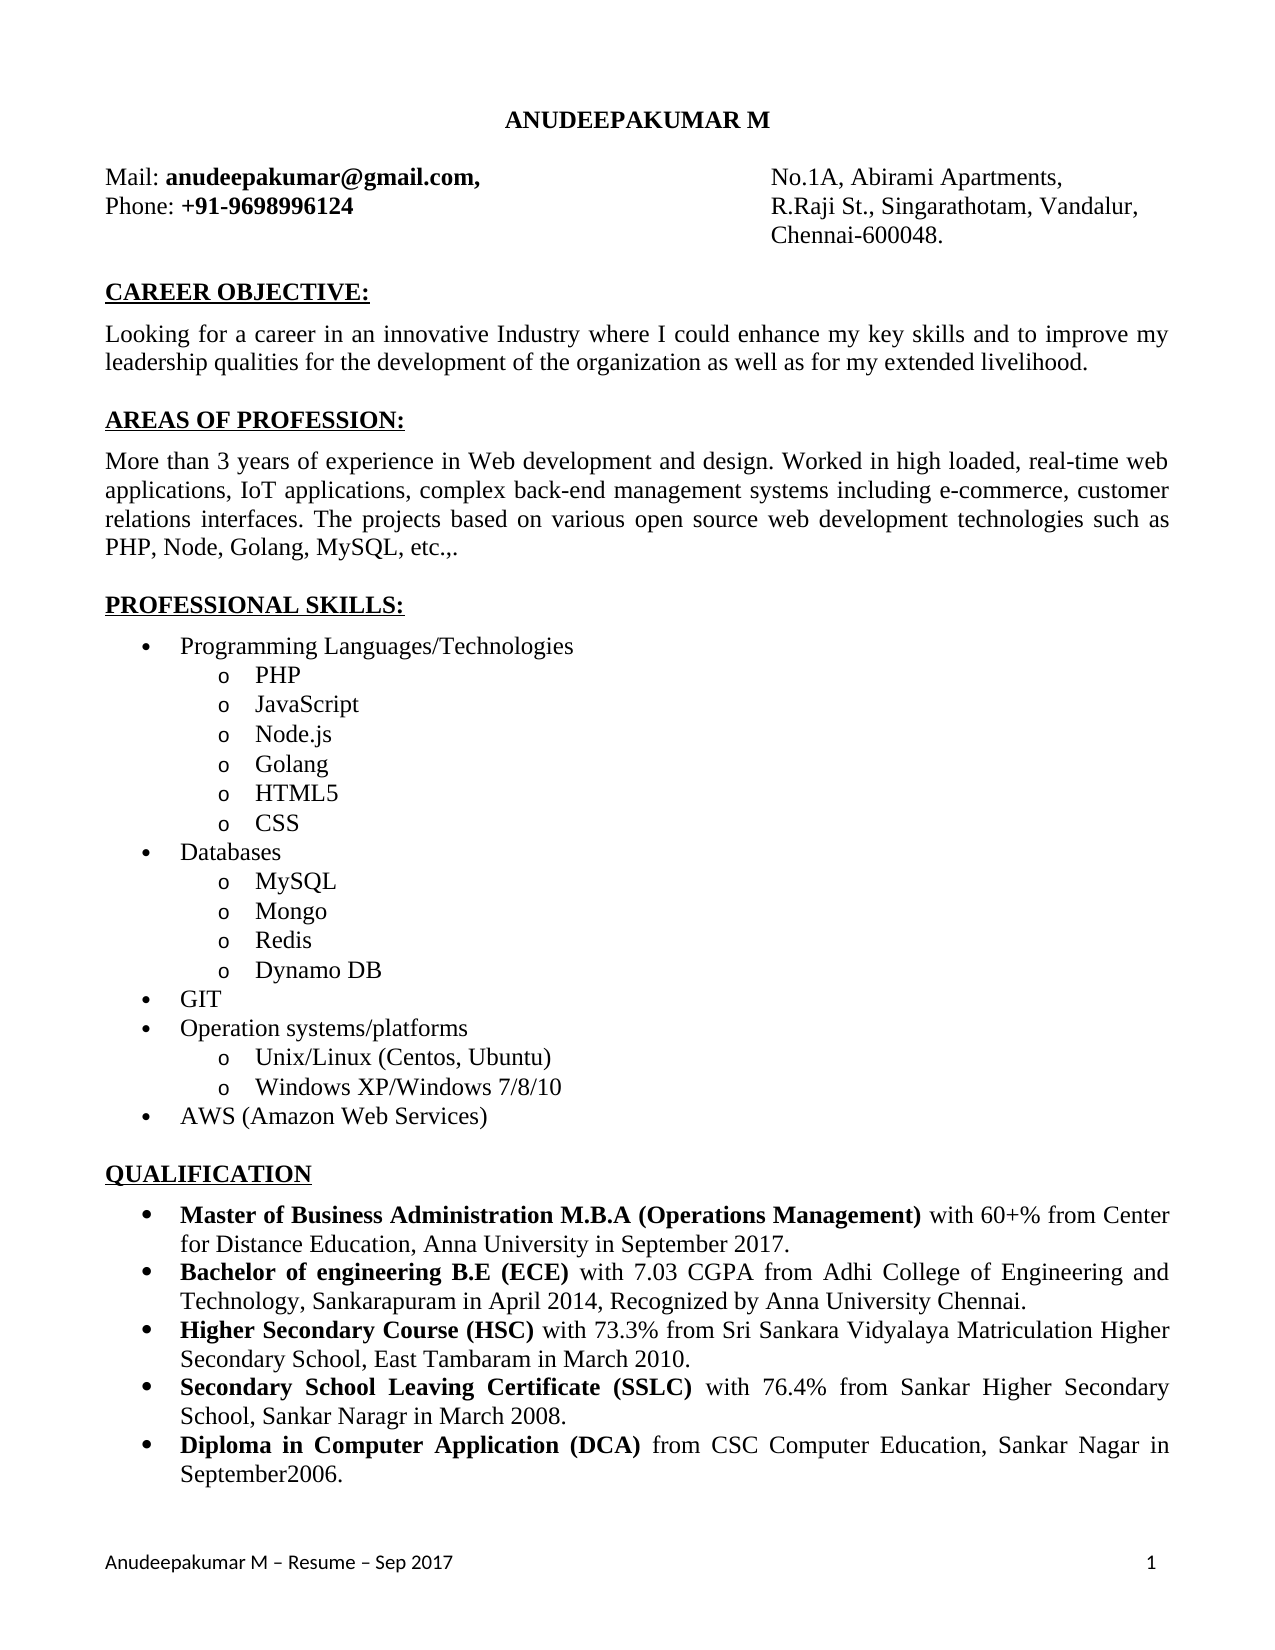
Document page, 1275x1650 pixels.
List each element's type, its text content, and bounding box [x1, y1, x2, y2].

list Programming Languages/Technologies [142, 631, 1170, 660]
text More than 3 years of experience in Web development and design. Worked in high loaded, real-time web applications, IoT applications, complex back-end management systems including e-commerce, customer relations interfaces. The projects based on various open source web development technologies such as PHP, Node, Golang, MySQL, etc.,. [105, 446, 1170, 561]
text Phone: +91-9698996124 R.Raji St., Singarathotam, Vandalur, [105, 191, 1170, 220]
list Higher Secondary Course (HSC) with 73.3% from Sri Sankara Vidyalaya Matriculation Higher Secondary School, East Tambaram in March 2010. [142, 1315, 1170, 1372]
text PROFESSIONAL SKILLS: [105, 590, 1170, 619]
list Databases [142, 837, 1170, 866]
text ANUDEEPAKUMAR M [105, 105, 1170, 134]
list HTML5 [217, 778, 1170, 808]
list MySQL [217, 866, 1170, 896]
text QUALIFICATION [105, 1159, 1170, 1187]
list Redis [217, 925, 1170, 955]
list Windows XP/Windows 7/8/10 [217, 1072, 1170, 1101]
text Looking for a career in an innovative Industry where I could enhance my key skills and to improve my leadership qualities for the development of the organization as well as for my extended livelihood. [105, 319, 1170, 376]
text Chennai-600048. [105, 220, 1170, 249]
list Golang [217, 749, 1170, 778]
text Mail: anudeepakumar@gmail.com, No.1A, Abirami Apartments, [105, 162, 1170, 191]
list Master of Business Administration M.B.A (Operations Management) with 60+% from Center for Distance Education, Anna University in September 2017. [142, 1200, 1170, 1257]
list CSS [217, 808, 1170, 837]
list JavaScript [217, 689, 1170, 719]
list Node.js [217, 719, 1170, 749]
text AREAS OF PROFESSION: [105, 405, 1170, 434]
list Dynamo DB [217, 955, 1170, 984]
list Operation systems/platforms [142, 1013, 1170, 1042]
list Bachelor of engineering B.E (ECE) with 7.03 CGPA from Adhi College of Engineering and Technology, Sankarapuram in April 2014, Recognized by Anna University Chennai. [142, 1257, 1170, 1315]
list Mongo [217, 896, 1170, 925]
list Unix/Linux (Centos, Ubuntu) [217, 1042, 1170, 1072]
list Secondary School Leaving Certificate (SSLC) with 76.4% from Sankar Higher Secondary School, Sankar Naragr in March 2008. [142, 1372, 1170, 1430]
list PHP [217, 660, 1170, 689]
list Diploma in Computer Application (DCA) from CSC Computer Education, Sankar Nagar in September2006. [142, 1430, 1170, 1487]
text CAREER OBJECTIVE: [105, 277, 1170, 306]
list GIT [142, 984, 1170, 1013]
list AWS (Amazon Web Services) [142, 1101, 1170, 1130]
